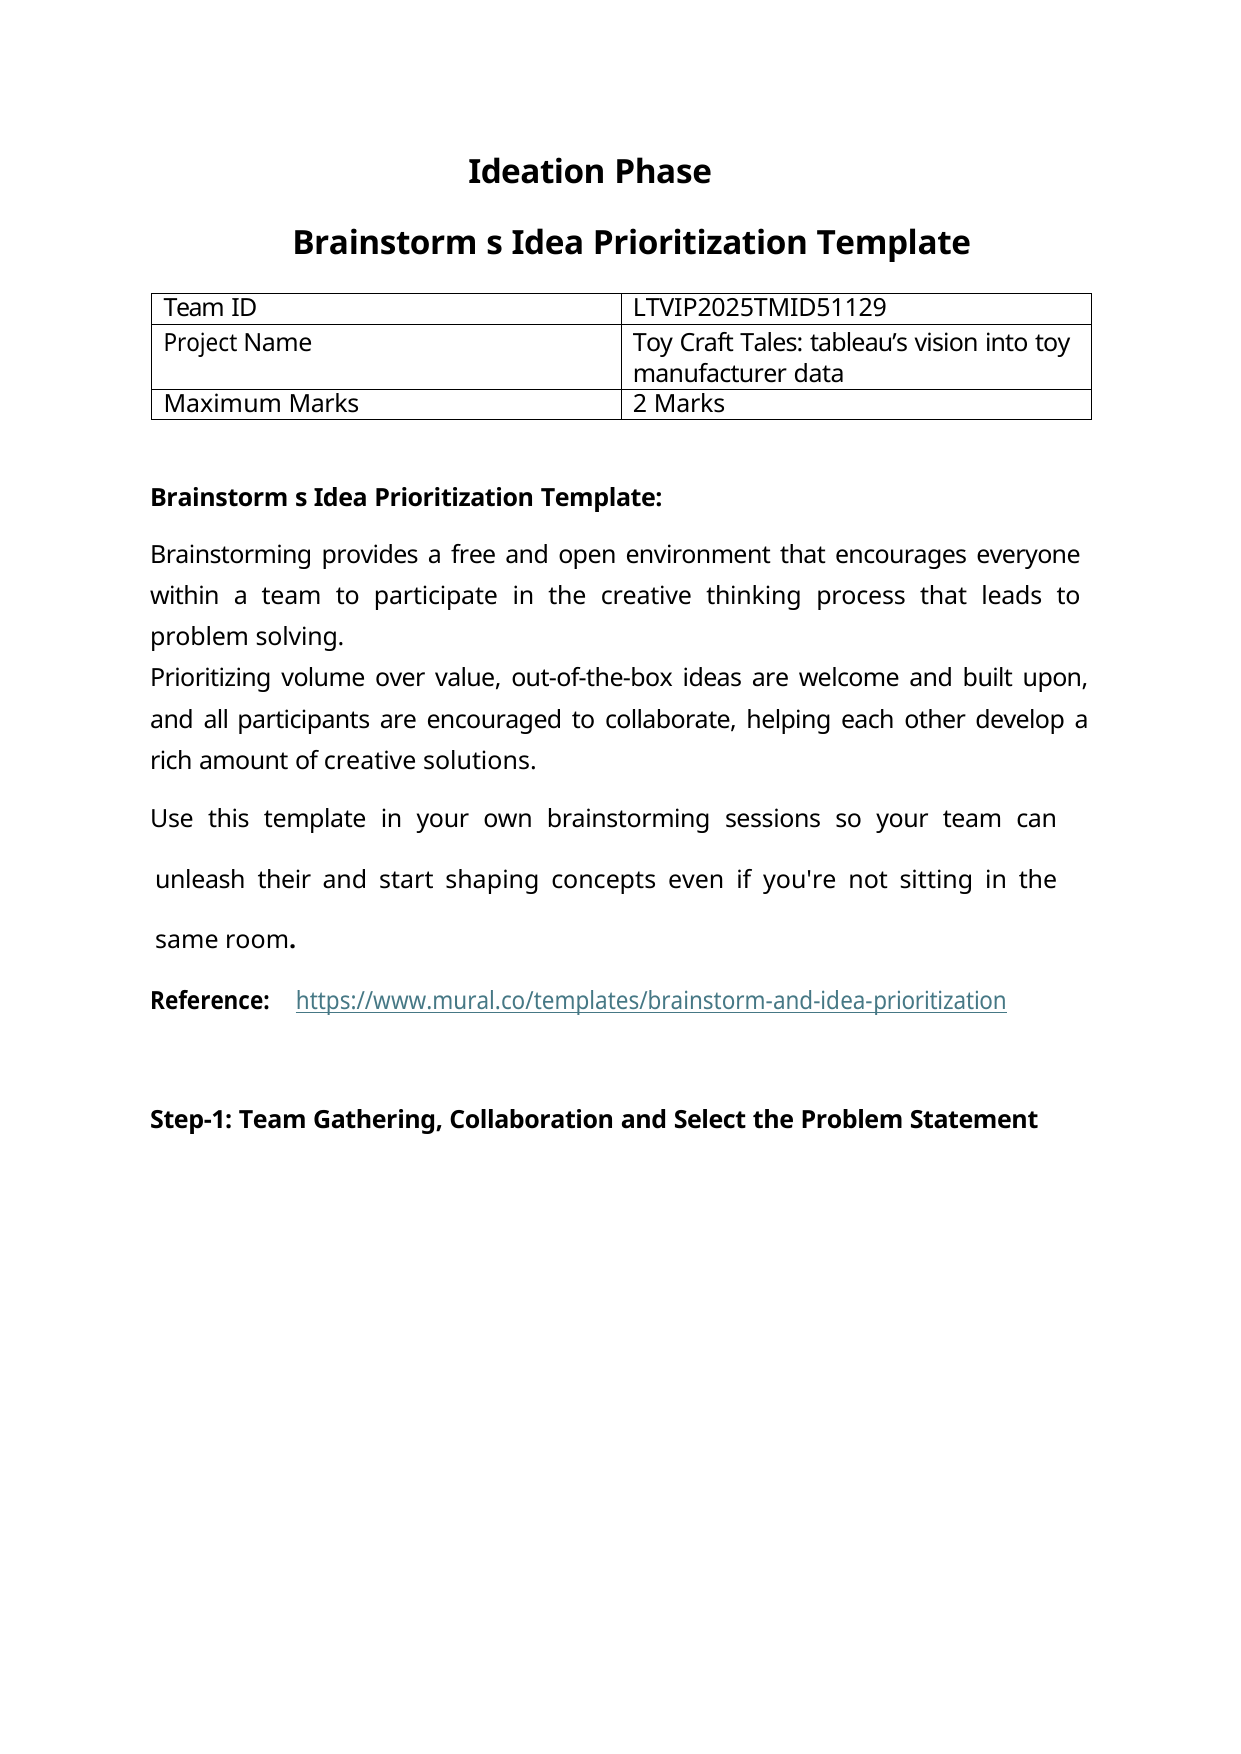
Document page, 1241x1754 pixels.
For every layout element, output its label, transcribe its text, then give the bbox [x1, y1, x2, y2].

text Prioritizing volume over value, out-of-the-box ideas are welcome and built upon, and all participants are encouraged to collaborate, helping each other develop a rich amount of creative solutions. [150, 660, 1089, 776]
text Use this template in your own brainstorming sessions so your team can unleash their and start shaping concepts even if you're not sitting in the same room. [150, 801, 1057, 956]
text Brainstorming provides a free and open environment that encourages everyone within a team to participate in the creative thinking process that leads to problem solving. [150, 536, 1081, 653]
title Brainstorm s Idea Prioritization Template [292, 218, 1181, 264]
text Brainstorm s Idea Prioritization Template: [150, 479, 1181, 513]
text Step-1: Team Gathering, Collaboration and Select the Problem Statement [150, 1102, 1181, 1136]
table_cell Project Name [152, 325, 621, 388]
table_cell 2 Marks [622, 390, 1091, 419]
table_header Team ID [152, 294, 621, 324]
table_cell Maximum Marks [152, 390, 621, 419]
text Reference: https://www.mural.co/templates/brainstorm-and-idea-prioritization [150, 983, 1181, 1017]
table_header LTVIP2025TMID51129 [622, 294, 1091, 324]
table_cell Toy Craft Tales: tableau’s vision into toy manufacturer data [622, 325, 1091, 388]
title Ideation Phase [468, 148, 1181, 193]
